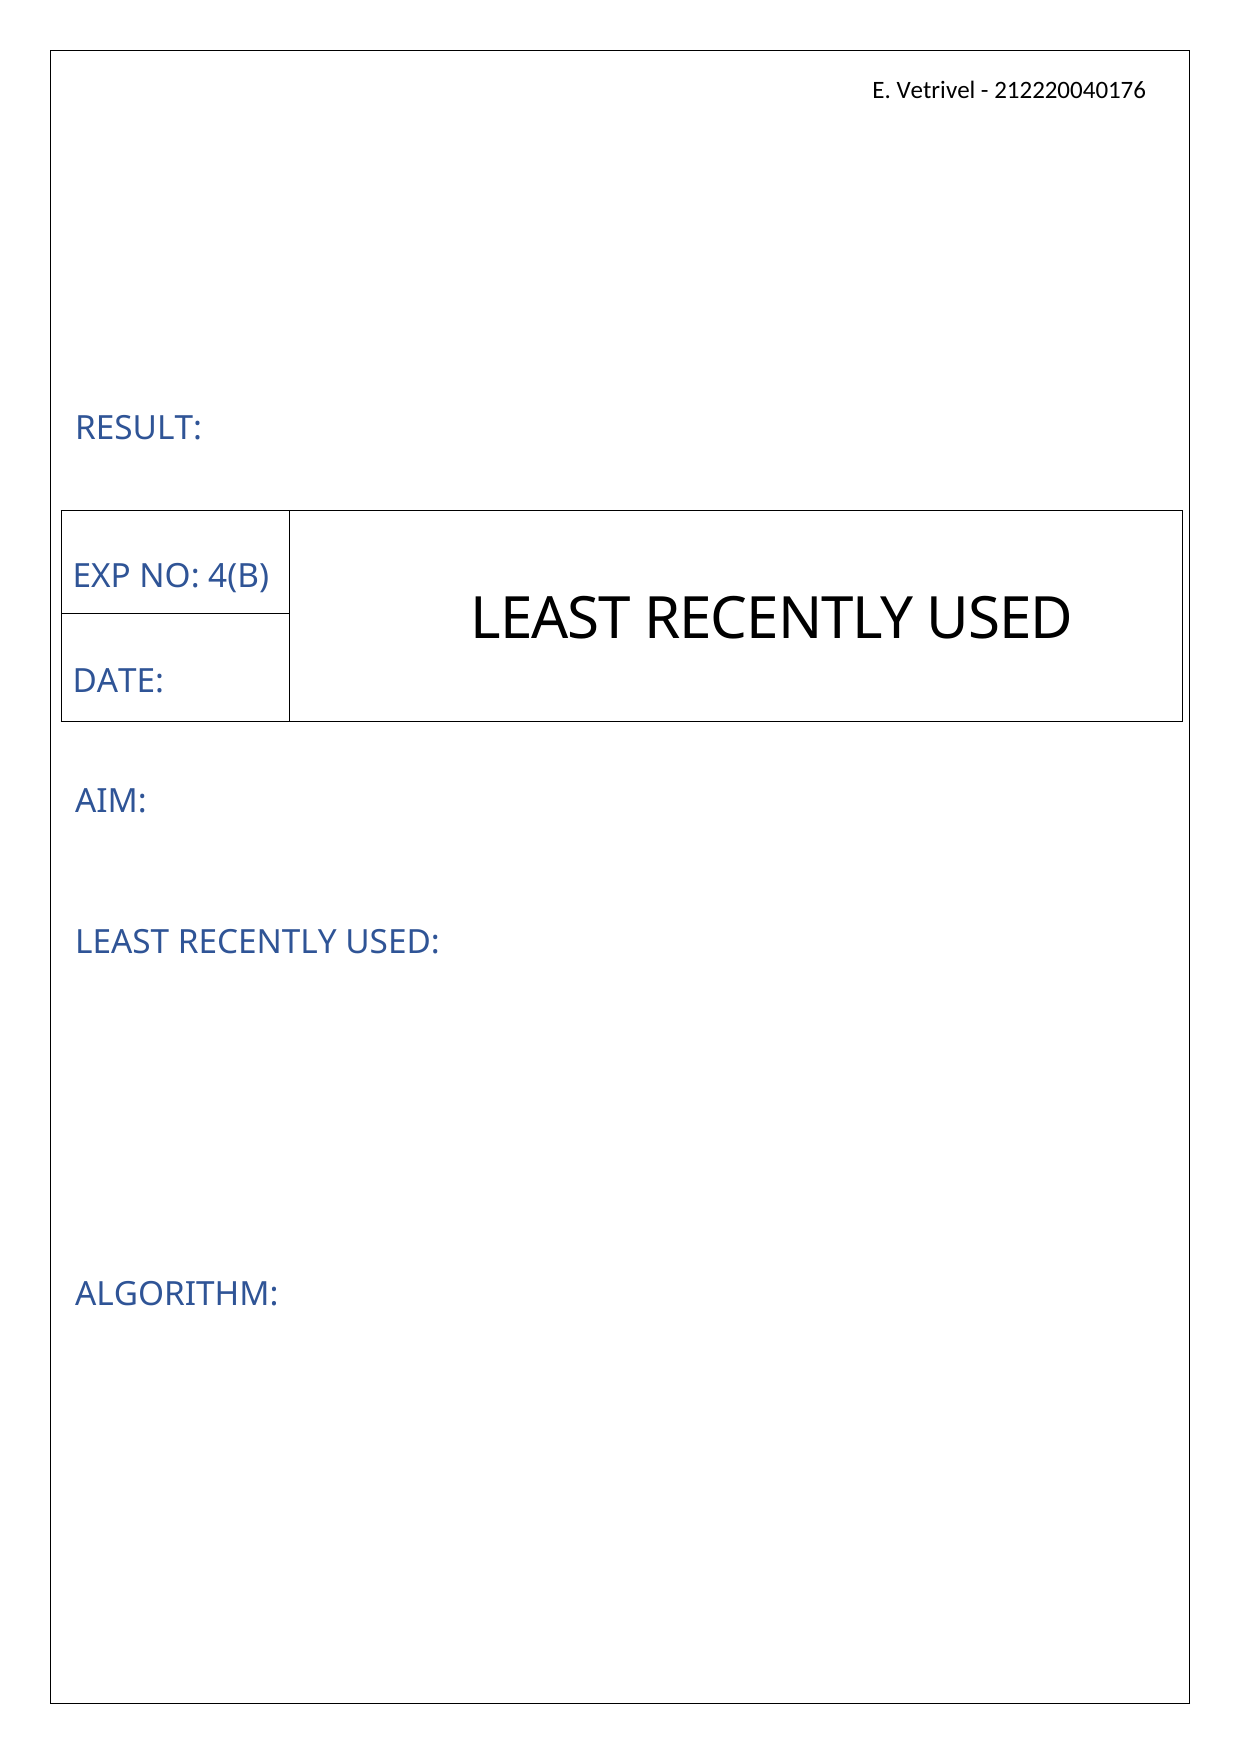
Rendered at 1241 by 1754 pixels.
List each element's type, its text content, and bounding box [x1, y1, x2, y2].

table_header EXP NO: 4(B) [62, 511, 289, 612]
subtitle RESULT: [75, 404, 1165, 449]
subtitle AIM: [75, 777, 1165, 823]
table_header LEAST RECENTLY USED [290, 511, 1182, 721]
subtitle LEAST RECENTLY USED: [75, 918, 1165, 963]
table_cell DATE: [62, 614, 289, 721]
subtitle ALGORITHM: [75, 1270, 1165, 1316]
